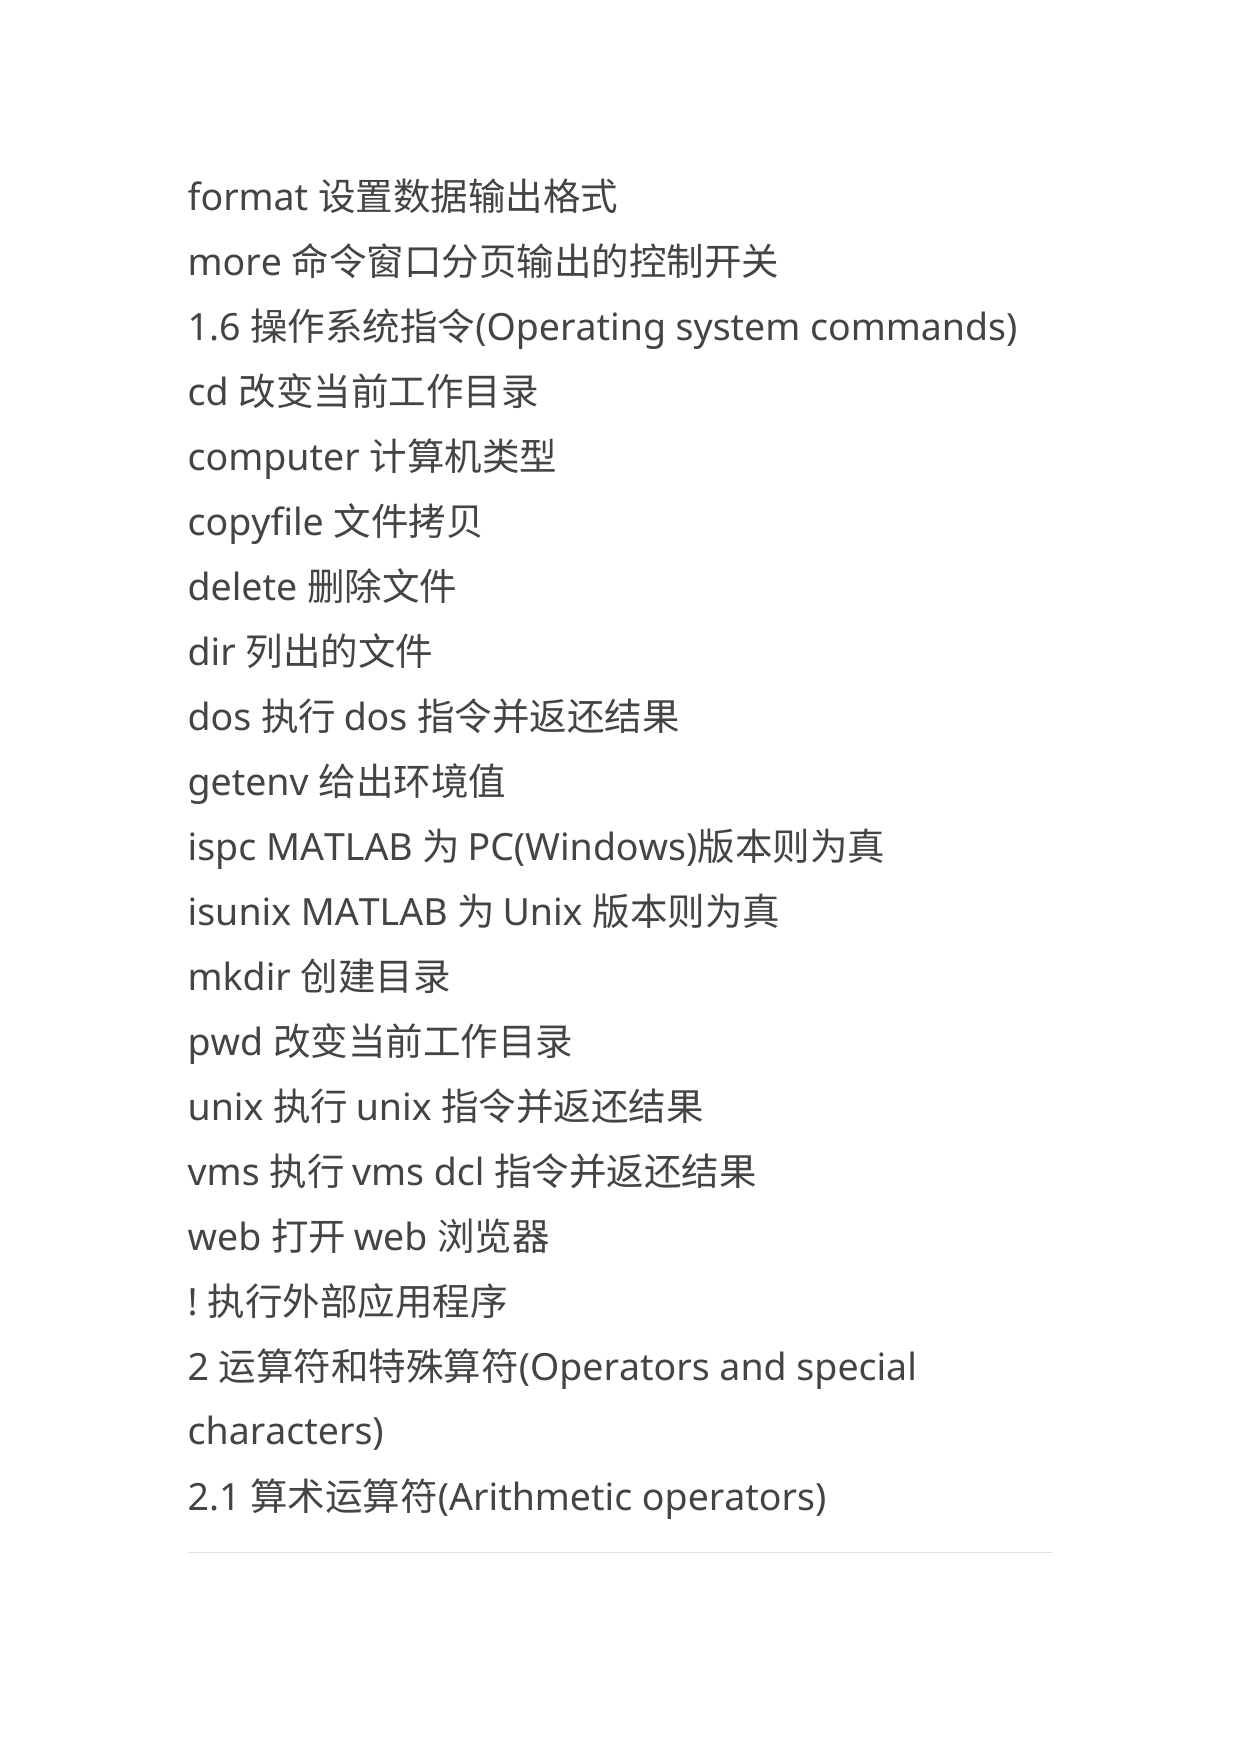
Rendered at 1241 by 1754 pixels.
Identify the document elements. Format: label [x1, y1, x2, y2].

text [187, 162, 1053, 1553]
